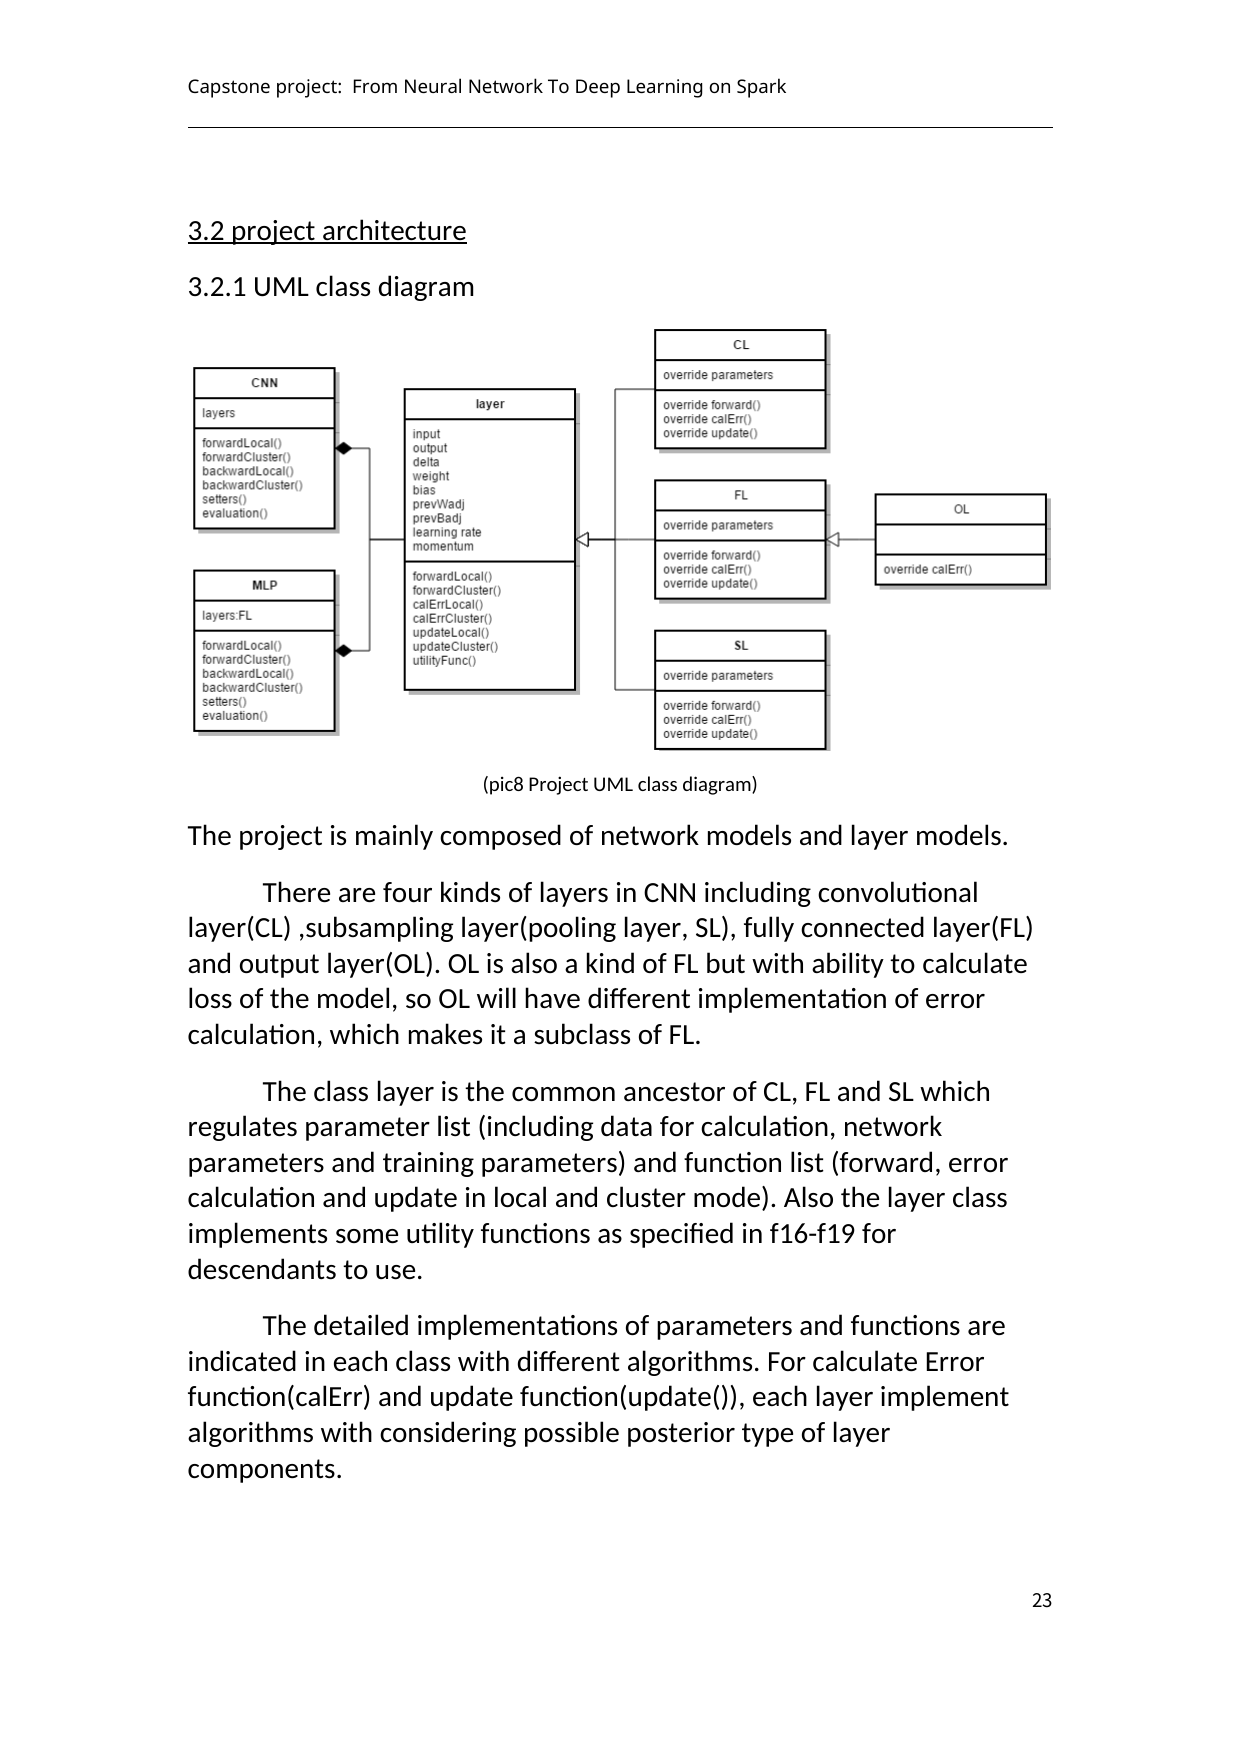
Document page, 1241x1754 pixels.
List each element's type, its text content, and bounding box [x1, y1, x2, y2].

picture [187, 324, 1054, 751]
text The project is mainly composed of network models and layer models. [187, 817, 1053, 853]
text There are four kinds of layers in CNN including convolutional layer(CL) ,subsampling layer(pooling layer, SL), fully connected layer(FL) and output layer(OL). OL is also a kind of FL but with ability to calculate loss of the model, so OL will have different implementation of error calculation, which makes it a subclass of FL. [187, 874, 1053, 1052]
text The class layer is the common ancestor of CL, FL and SL which regulates parameter list (including data for calculation, network parameters and training parameters) and function list (forward, error calculation and update in local and cluster mode). Also the layer class implements some utility functions as specified in f16-f19 for descendants to use. [187, 1073, 1053, 1286]
text (pic8 Project UML class diagram) [187, 771, 1053, 796]
text The detailed implementations of parameters and functions are indicated in each class with different algorithms. For calculate Error function(calErr) and update function(update()), each layer implement algorithms with considering possible posterior type of layer components. [187, 1307, 1053, 1485]
text 3.2 project architecture [187, 212, 1053, 247]
text 3.2.1 UML class diagram [187, 268, 1053, 304]
